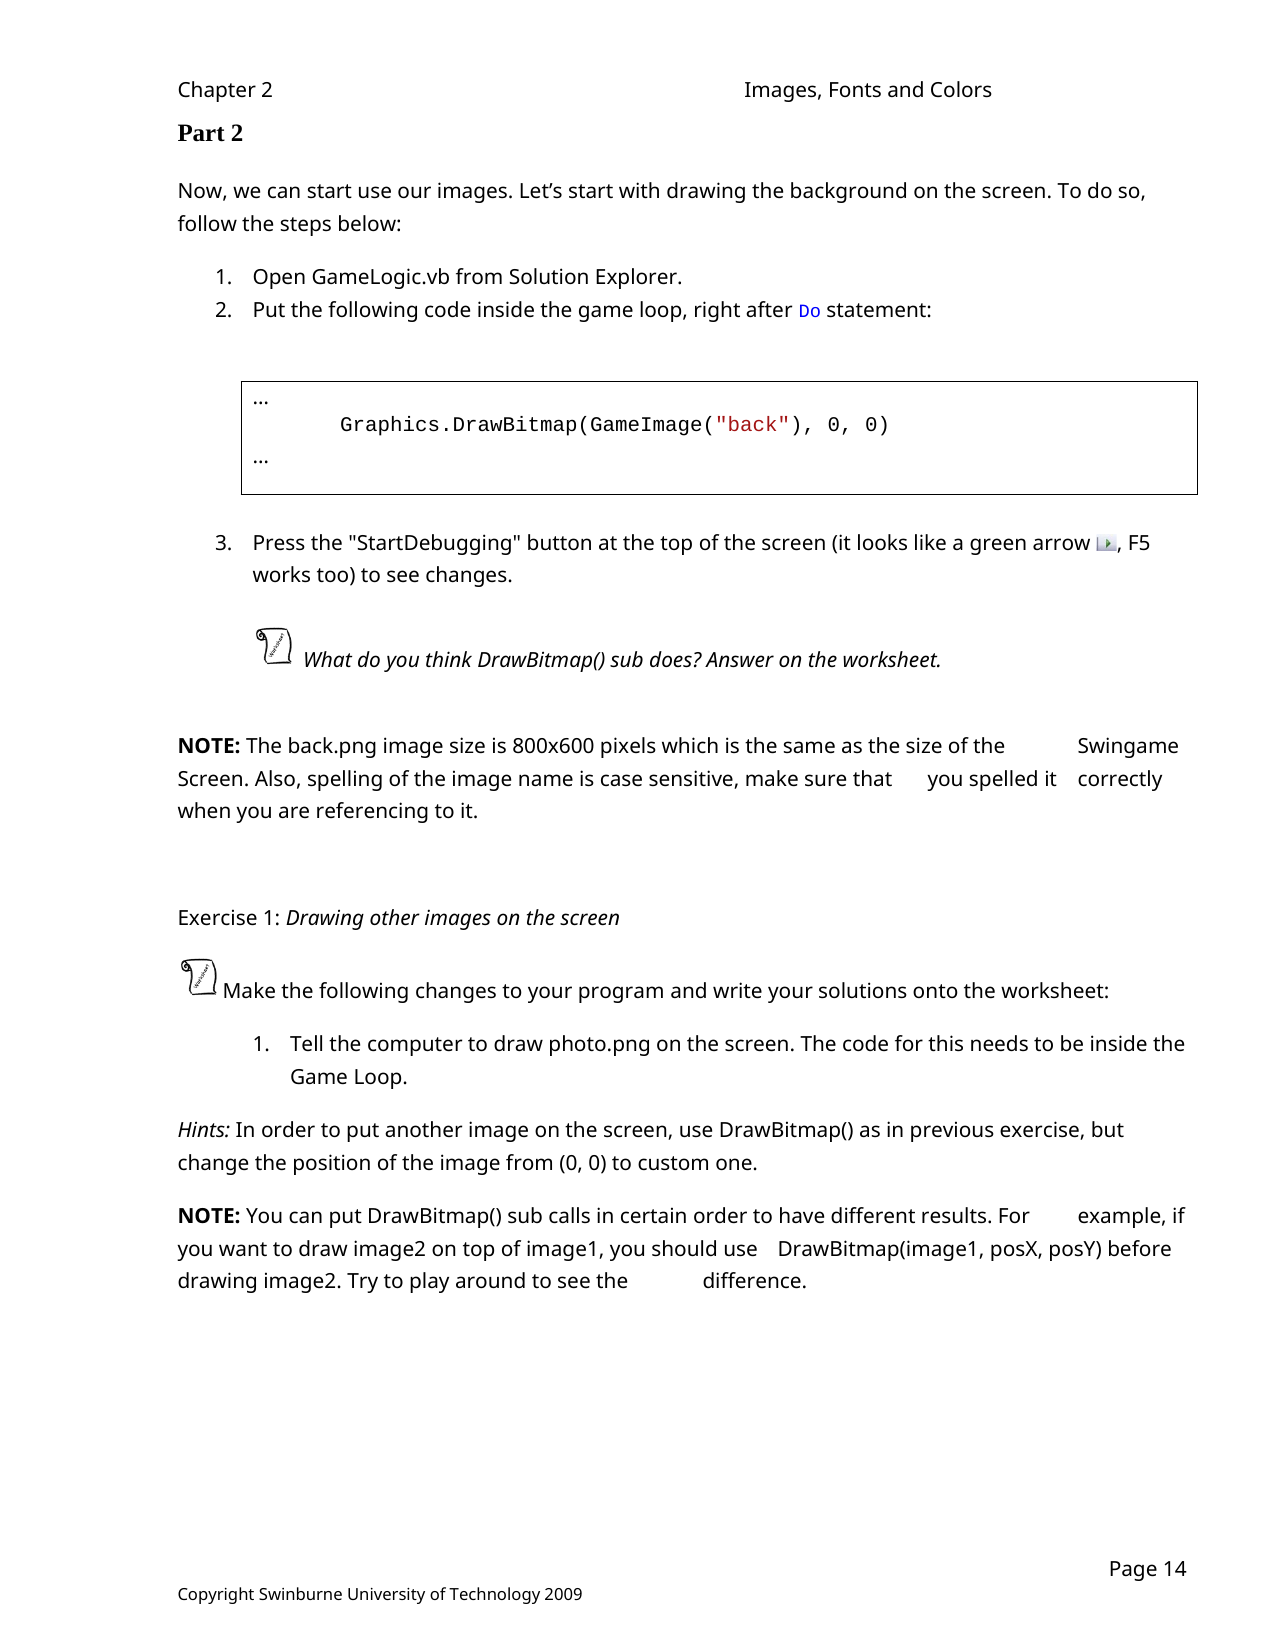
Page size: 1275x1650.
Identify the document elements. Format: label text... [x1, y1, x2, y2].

text Now, we can start use our images. Let’s start with drawing the background on the screen. To do so, follow the steps below: [177, 176, 1186, 237]
list What do you think DrawBitmap() sub does? Answer on the worksheet. [252, 626, 1186, 673]
subtitle Part 2 [177, 118, 1186, 147]
text Exercise 1: Drawing other images on the screen [177, 903, 1186, 932]
text Make the following changes to your program and write your solutions onto the worksheet: [177, 957, 1186, 1004]
list Put the following code inside the game loop, right after Do statement: [215, 295, 1186, 323]
picture [177, 956, 223, 999]
picture [1096, 534, 1117, 551]
list Press the "StartDebugging" button at the top of the screen (it looks like a green arrow , F5 works too) to see changes. [215, 528, 1186, 589]
text NOTE: The back.png image size is 800x600 pixels which is the same as the size of the Swingame Screen. Also, spelling of the image name is case sensitive, make sure that you spelled it correctly when you are referencing to it. [177, 731, 1186, 825]
list Tell the computer to draw photo.png on the screen. The code for this needs to be inside the Game Loop. [252, 1029, 1186, 1090]
table_header … Graphics.DrawBitmap(GameImage("back"), 0, 0) … [242, 382, 1197, 494]
list Open GameLogic.vb from Solution Explorer. [215, 262, 1186, 291]
picture [252, 625, 298, 668]
